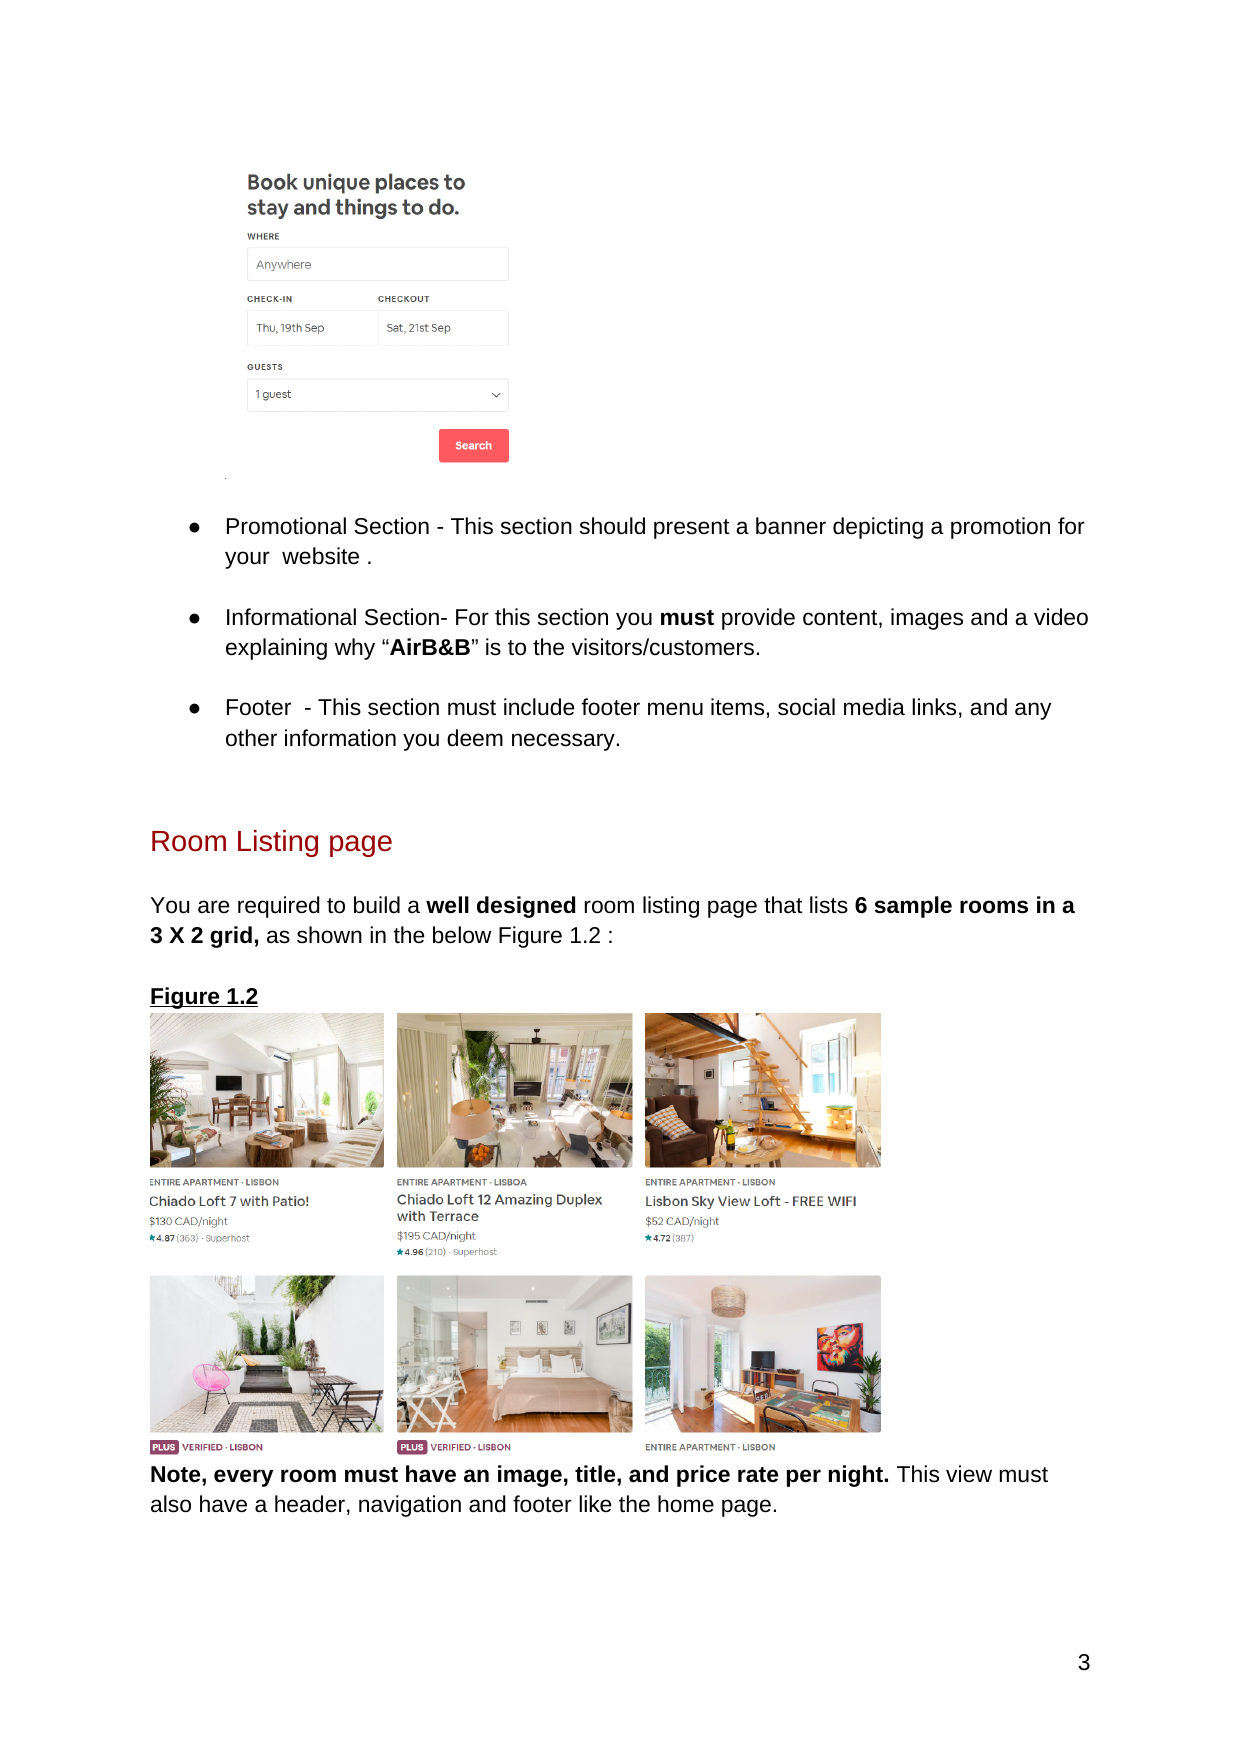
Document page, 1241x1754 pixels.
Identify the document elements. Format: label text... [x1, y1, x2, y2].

list Promotional Section - This section should present a banner depicting a promotion for your website . [187, 513, 1090, 570]
picture [225, 150, 529, 479]
picture [150, 1013, 884, 1457]
text Figure 1.2 [150, 983, 1090, 1009]
list Informational Section- For this section you must provide content, images and a video explaining why “AirB&B” is to the visitors/customers. [187, 604, 1090, 660]
list Footer - This section must include footer menu items, social media links, and any other information you deem necessary. [187, 694, 1090, 751]
text Note, every room must have an image, title, and price rate per night. This view must also have a header, navigation and footer like the home page. [150, 1461, 1090, 1517]
subtitle Room Listing page [150, 823, 1090, 857]
text You are required to build a well designed room listing page that lists 6 sample rooms in a 3 X 2 grid, as shown in the below Figure 1.2 : [150, 892, 1090, 949]
